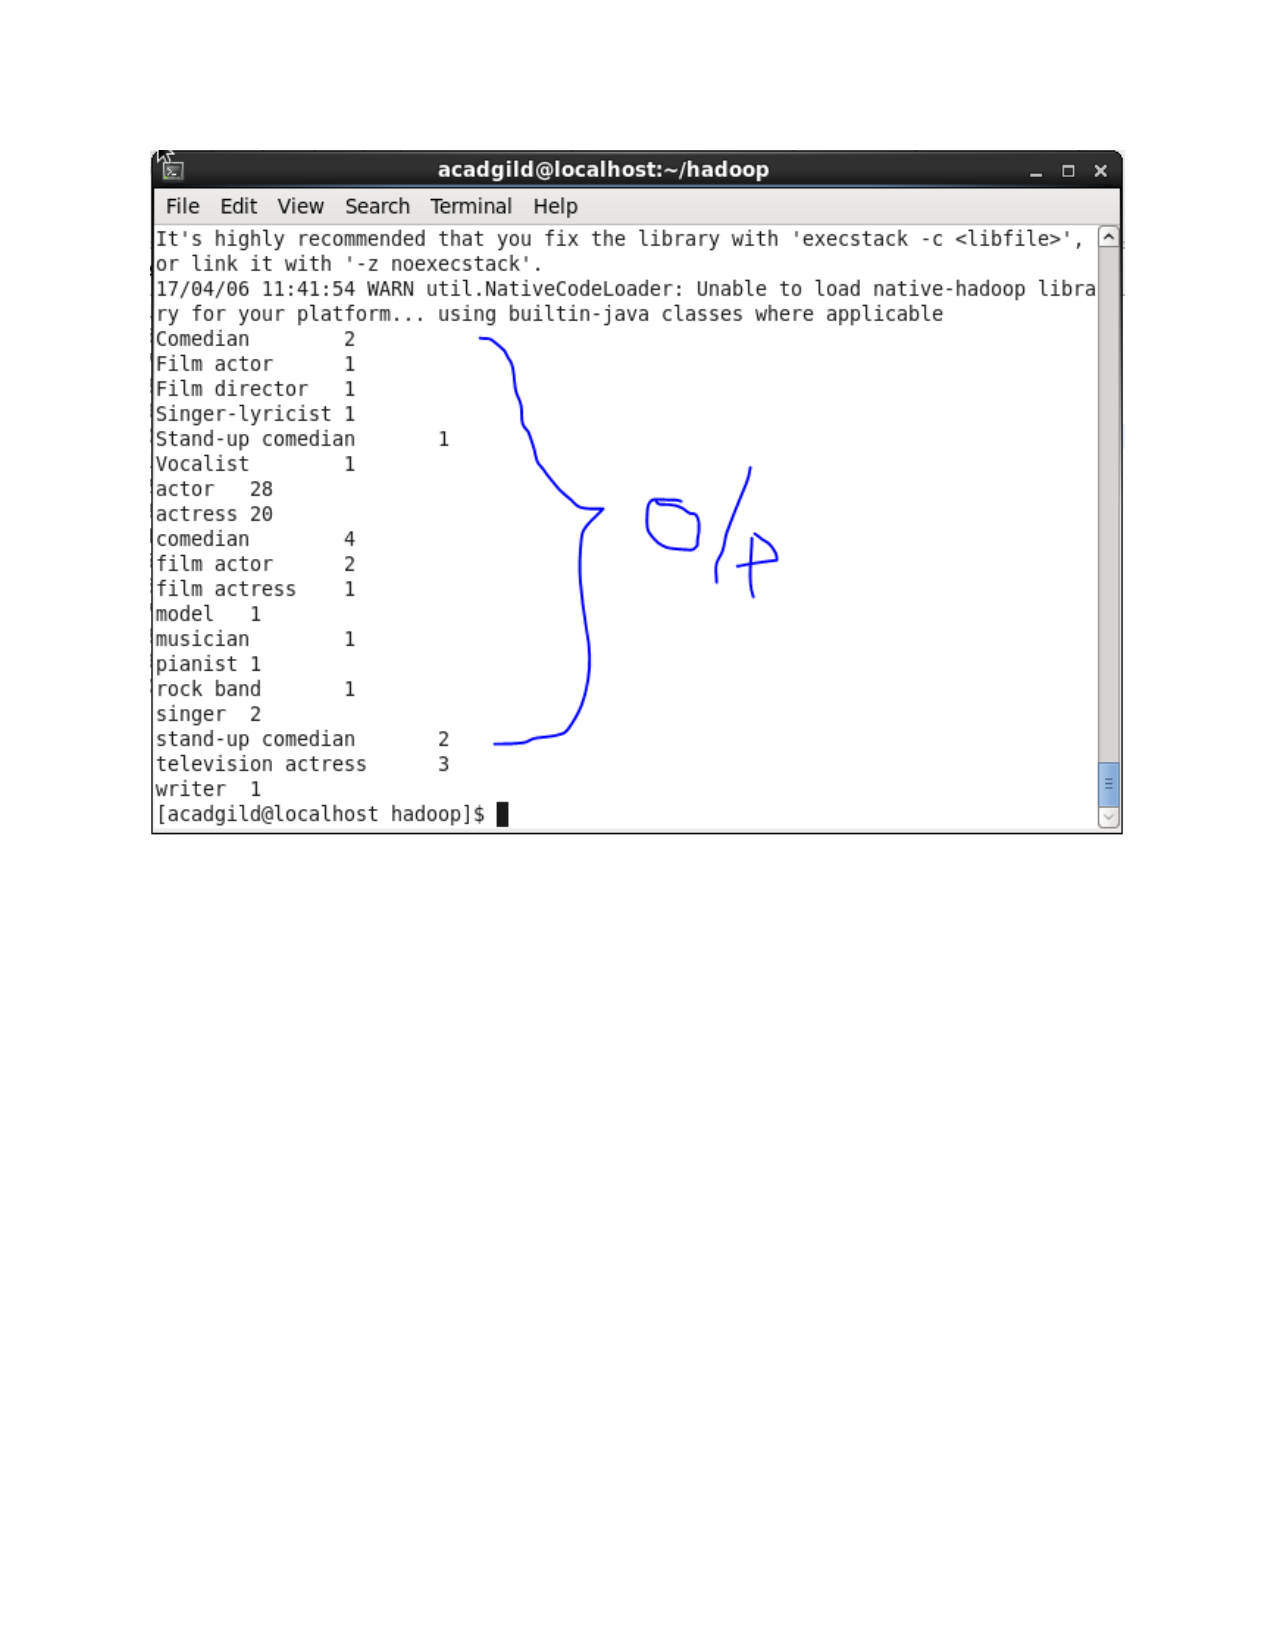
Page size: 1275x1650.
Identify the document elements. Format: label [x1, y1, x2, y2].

picture [150, 150, 1125, 836]
